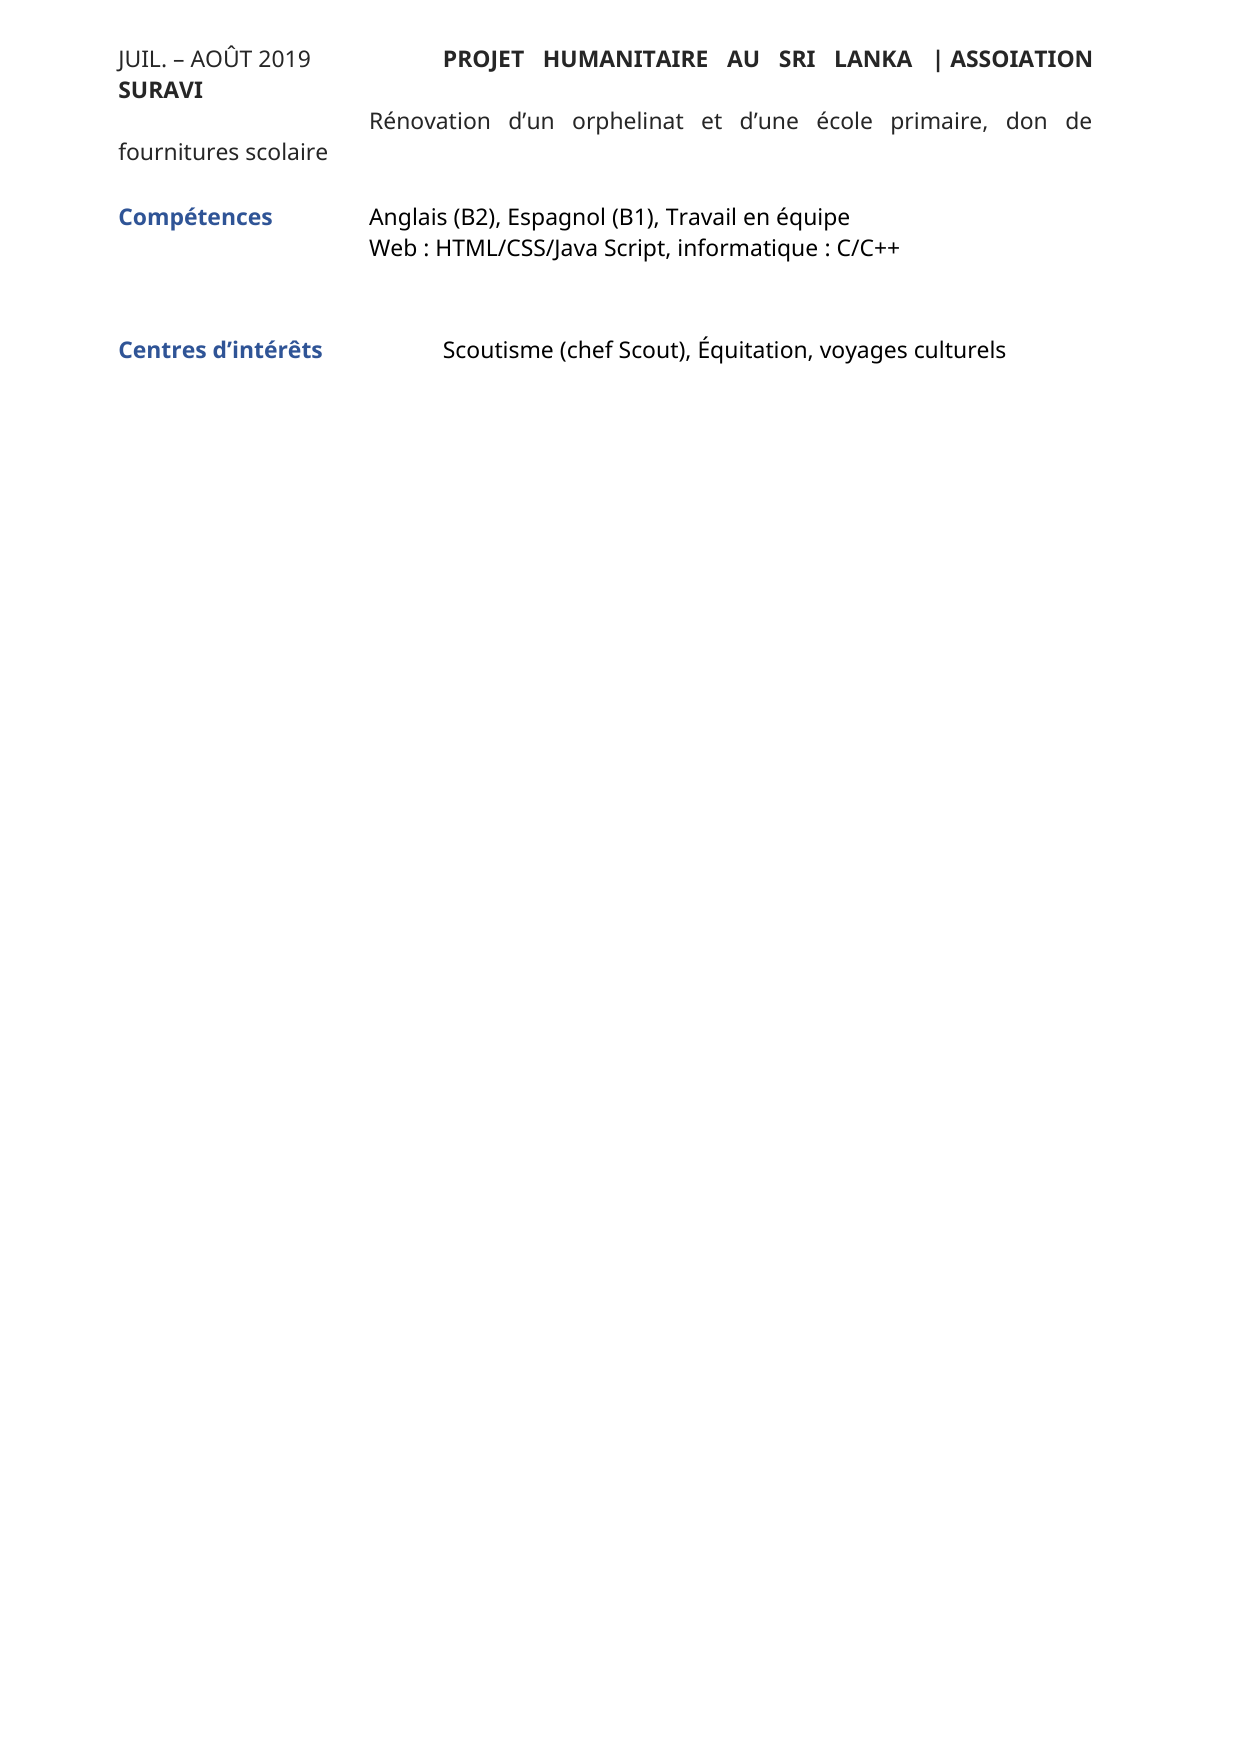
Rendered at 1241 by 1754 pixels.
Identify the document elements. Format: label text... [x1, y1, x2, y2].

subtitle JUIL. – AOÛT 2019 PROJET HUMANITAIRE AU SRI LANKA | ASSOIATION SURAVI [118, 43, 1093, 105]
subtitle Centres d’intérêts Scoutisme (chef Scout), Équitation, voyages culturels [118, 334, 1093, 366]
subtitle Compétences Anglais (B2), Espagnol (B1), Travail en équipe [118, 201, 1093, 232]
subtitle Rénovation d’un orphelinat et d’une école primaire, don de fournitures scolaire [118, 105, 1093, 168]
subtitle Web : HTML/CSS/Java Script, informatique : C/C++ [266, 232, 1093, 263]
